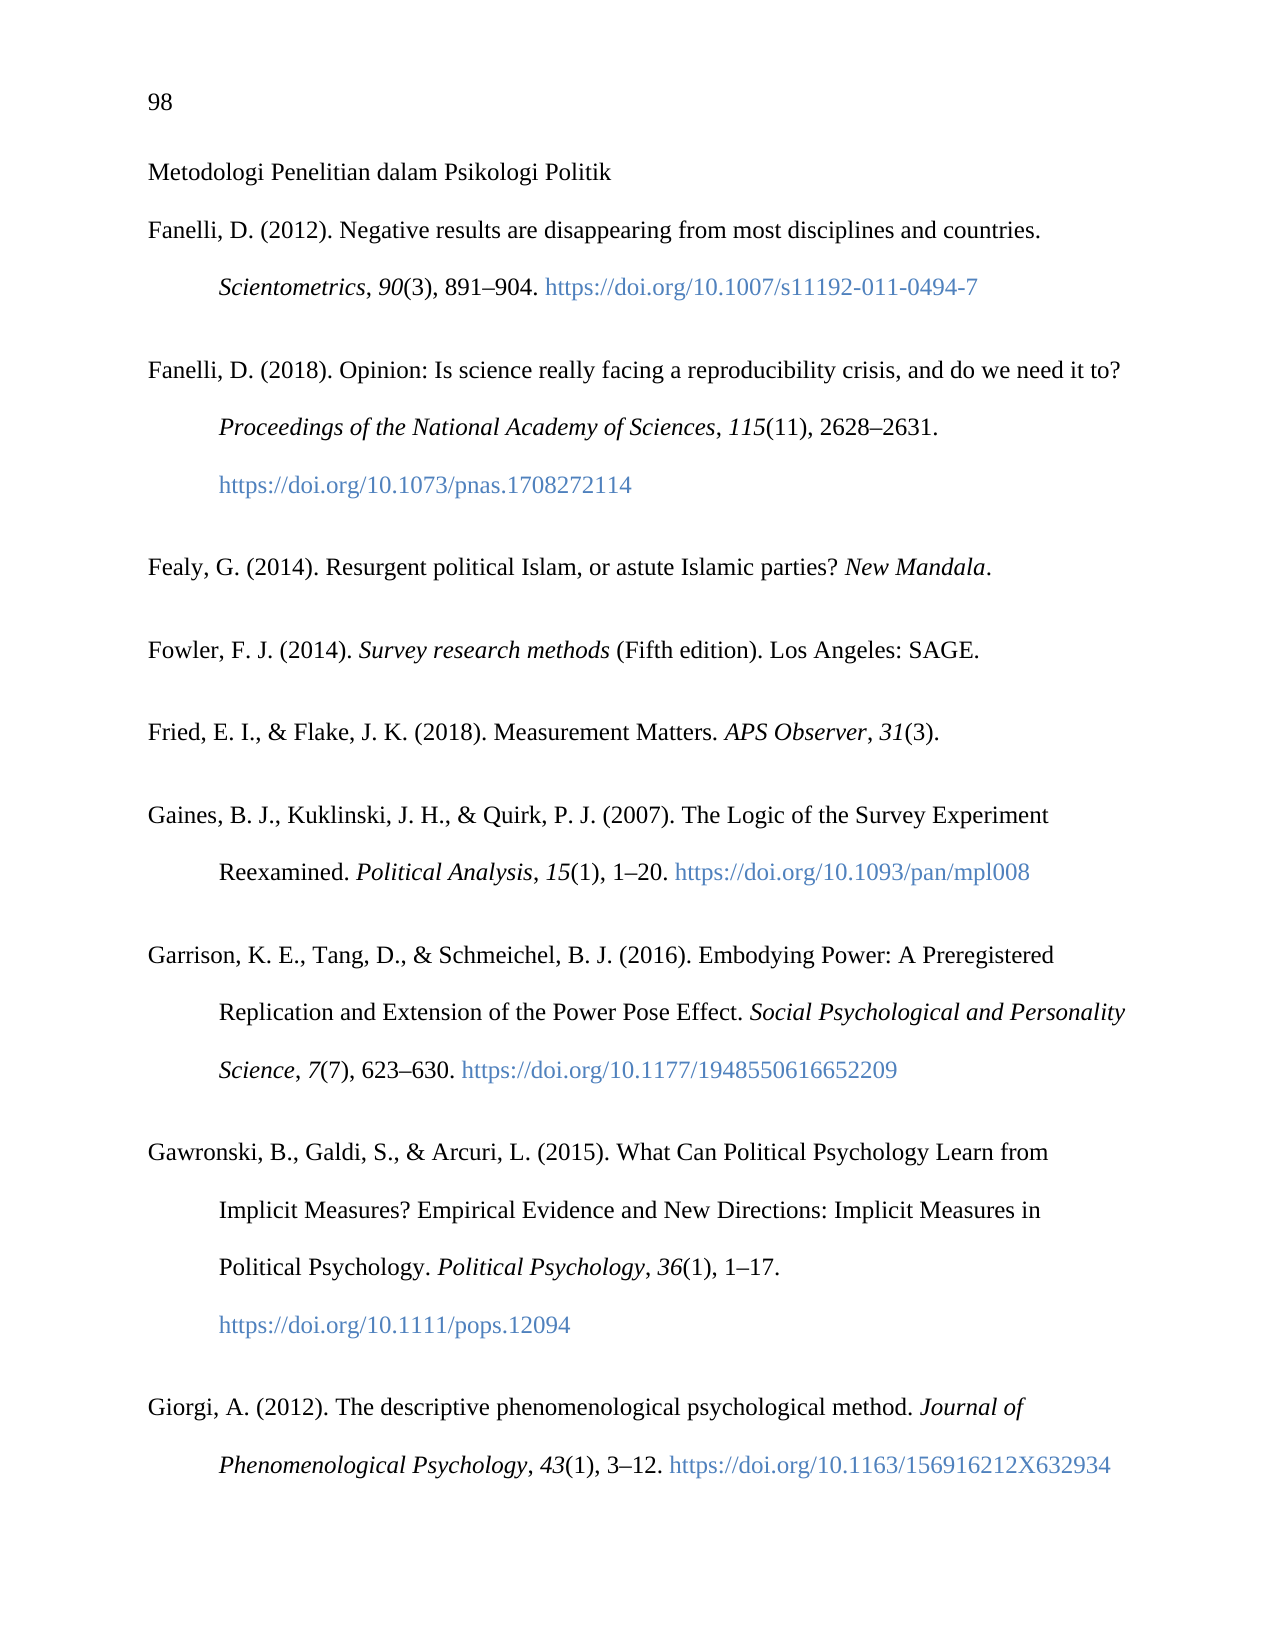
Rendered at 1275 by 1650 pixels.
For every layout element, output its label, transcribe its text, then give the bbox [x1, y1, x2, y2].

text Garrison, K. E., Tang, D., & Schmeichel, B. J. (2016). Embodying Power: A Preregistered Replication and Extension of the Power Pose Effect. Social Psychological and Personality Science, 7(7), 623–630. https://doi.org/10.1177/1948550616652209 [148, 940, 1127, 1084]
text Fanelli, D. (2012). Negative results are disappearing from most disciplines and countries. Scientometrics, 90(3), 891–904. https://doi.org/10.1007/s11192-011-0494-7 [148, 215, 1127, 301]
text Gaines, B. J., Kuklinski, J. H., & Quirk, P. J. (2007). The Logic of the Survey Experiment Reexamined. Political Analysis, 15(1), 1–20. https://doi.org/10.1093/pan/mpl008 [148, 800, 1127, 886]
text Giorgi, A. (2012). The descriptive phenomenological psychological method. Journal of Phenomenological Psychology, 43(1), 3–12. https://doi.org/10.1163/156916212X632934 [148, 1392, 1127, 1479]
text Fealy, G. (2014). Resurgent political Islam, or astute Islamic parties? New Mandala. [148, 552, 1127, 581]
text Fried, E. I., & Flake, J. K. (2018). Measurement Matters. APS Observer, 31(3). [148, 717, 1127, 746]
text Fowler, F. J. (2014). Survey research methods (Fifth edition). Los Angeles: SAGE. [148, 635, 1127, 664]
text Fanelli, D. (2018). Opinion: Is science really facing a reproducibility crisis, and do we need it to? Proceedings of the National Academy of Sciences, 115(11), 2628–2631. https://doi.org/10.1073/pnas.1708272114 [148, 355, 1127, 499]
text Gawronski, B., Galdi, S., & Arcuri, L. (2015). What Can Political Psychology Learn from Implicit Measures? Empirical Evidence and New Directions: Implicit Measures in Political Psychology. Political Psychology, 36(1), 1–17. https://doi.org/10.1111/pops.12094 [148, 1137, 1127, 1339]
